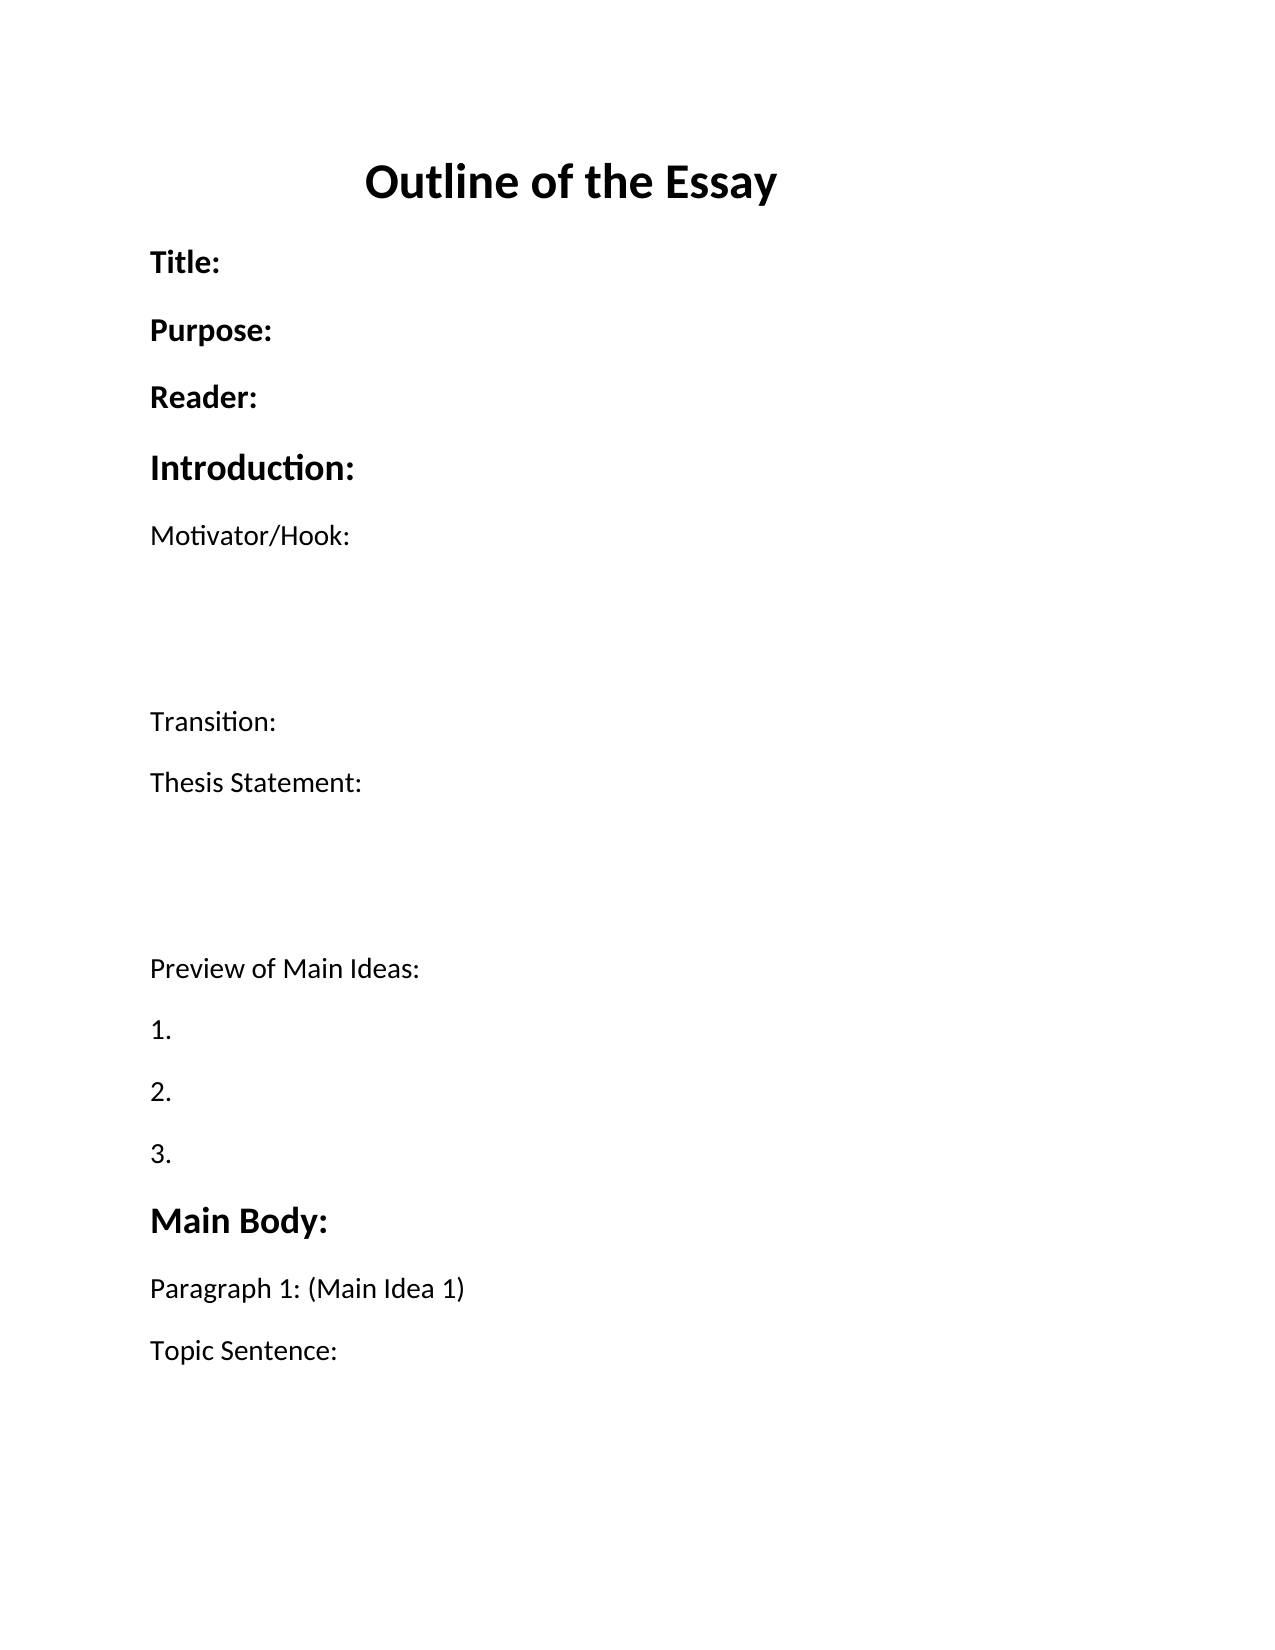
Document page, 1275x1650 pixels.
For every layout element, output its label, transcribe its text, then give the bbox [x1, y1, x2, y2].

text Outline of the Essay [150, 150, 1125, 211]
text Topic Sentence: [150, 1332, 1125, 1368]
text Transition: [150, 703, 1125, 738]
text Purpose: [150, 308, 1125, 349]
text Paragraph 1: (Main Idea 1) [150, 1270, 1125, 1306]
text Reader: [150, 376, 1125, 417]
text Title: [150, 241, 1125, 282]
text 2. [150, 1073, 1125, 1109]
text 1. [150, 1011, 1125, 1047]
text Thesis Statement: [150, 764, 1125, 800]
text Introduction: [150, 444, 1125, 489]
text Motivator/Hook: [150, 517, 1125, 553]
text Preview of Main Ideas: [150, 950, 1125, 985]
text 3. [150, 1135, 1125, 1171]
text Main Body: [150, 1197, 1125, 1243]
